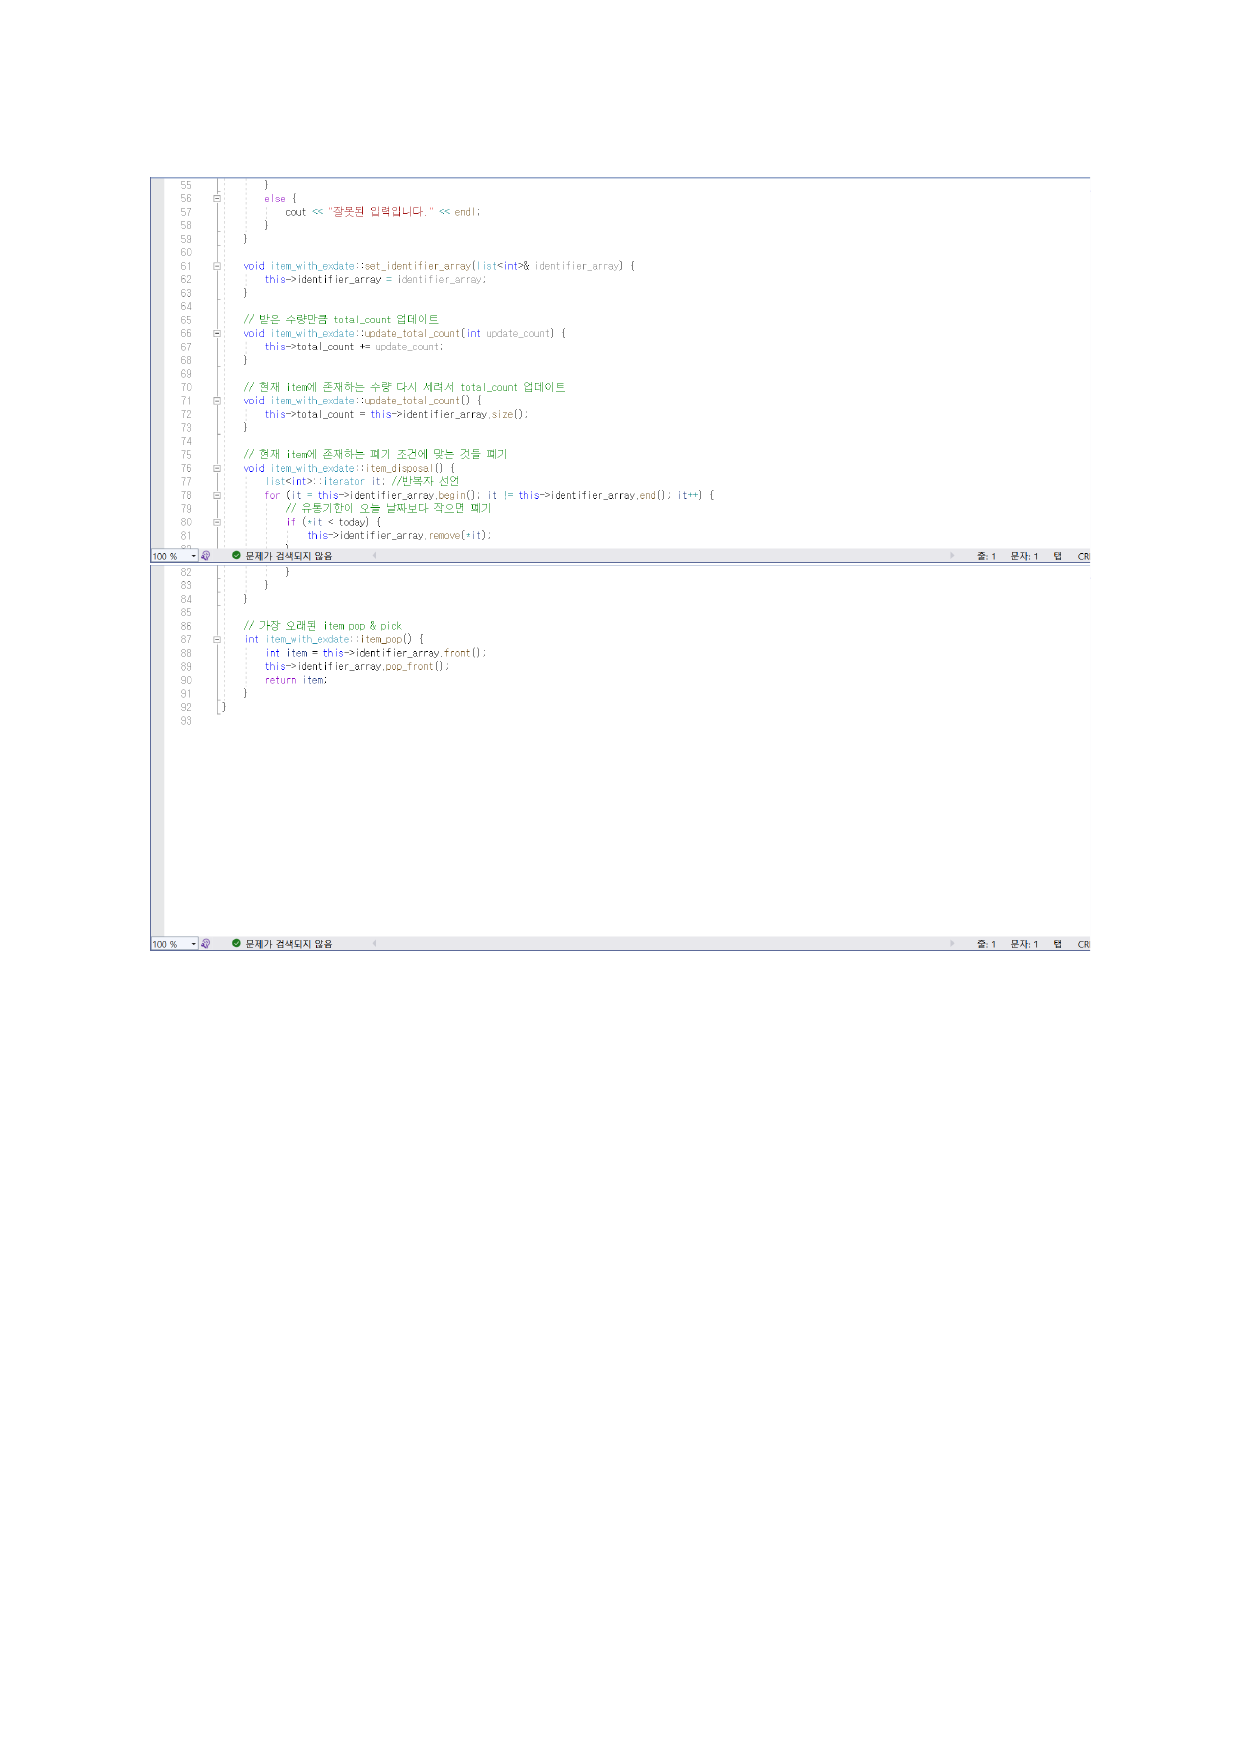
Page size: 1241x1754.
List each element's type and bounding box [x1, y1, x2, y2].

picture [150, 177, 1091, 563]
picture [150, 565, 1091, 951]
